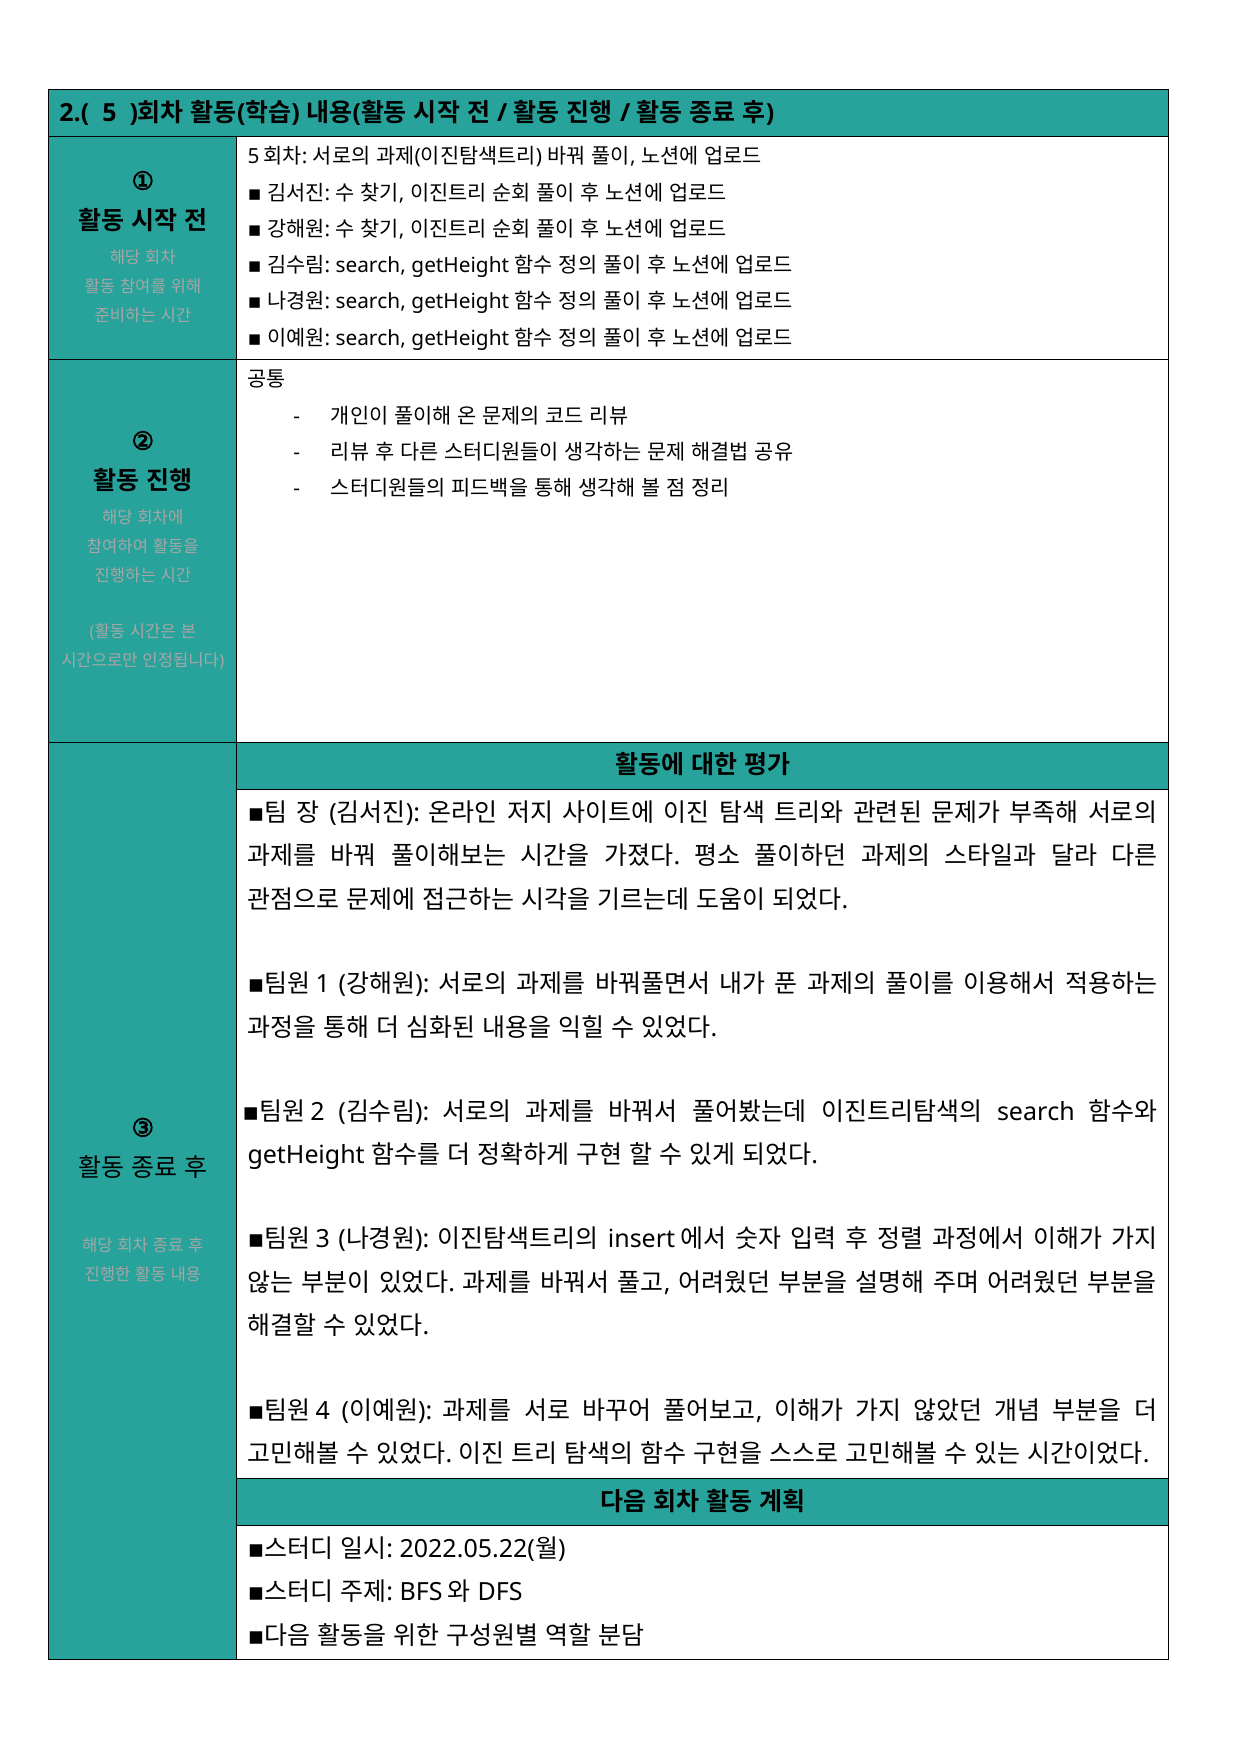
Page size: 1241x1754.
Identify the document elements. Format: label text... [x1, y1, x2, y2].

table_cell 팀 장 (김서진): 온라인 저지 사이트에 이진 탐색 트리와 관련된 문제가 부족해 서로의 과제를 바꿔 풀이해보는 시간을 가졌다. 평소 풀이하던 과제의 스타일과 달라 다른 관점으로 문제에 접근하는 시각을 기르는데 도움이 되었다. 팀원1 (강해원): 서로의 과제를 바꿔풀면서 내가 푼 과제의 풀이를 이용해서 적용하는 과정을 통해 더 심화된 내용을 익힐 수 있었다. 팀원2 (김수림): 서로의 과제를 바꿔서 풀어봤는데 이진트리탐색의 search 함수와 getHeight 함수를 더 정확하게 구현 할 수 있게 되었다. 팀원3 (나경원): 이진탐색트리의 insert에서 숫자 입력 후 정렬 과정에서 이해가 가지 않는 부분이 있었다. 과제를 바꿔서 풀고, 어려웠던 부분을 설명해 주며 어려웠던 부분을 해결할 수 있었다. 팀원4 (이예원): 과제를 서로 바꾸어 풀어보고, 이해가 가지 않았던 개념 부분을 더 고민해볼 수 있었다. 이진 트리 탐색의 함수 구현을 스스로 고민해볼 수 있는 시간이었다. [237, 790, 1168, 1477]
table_cell ② 활동 진행 해당 회차에 참여하여 활동을 진행하는 시간 (활동 시간은 본 시간으로만 인정됩니다) [49, 360, 236, 742]
table_cell 활동에 대한 평가 [237, 743, 1168, 789]
table_cell 공통 개인이 풀이해 온 문제의 코드 리뷰 리뷰 후 다른 스터디원들이 생각하는 문제 해결법 공유 스터디원들의 피드백을 통해 생각해 볼 점 정리 [237, 360, 1168, 742]
table_cell ① 활동 시작 전 해당 회차 활동 참여를 위해 준비하는 시간 [49, 137, 236, 359]
table_cell ( 5 )회차 활동(학습) 내용(활동 시작 전 / 활동 진행 / 활동 종료 후) [49, 90, 1168, 136]
table_cell ③ 활동 종료 후 해당 회차 종료 후 진행한 활동 내용 [49, 743, 236, 1659]
table_cell 다음 회차 활동 계획 [237, 1479, 1168, 1525]
table_cell 5회차: 서로의 과제(이진탐색트리) 바꿔 풀이, 노션에 업로드 김서진: 수 찾기, 이진트리 순회 풀이 후 노션에 업로드 강해원: 수 찾기, 이진트리 순회 풀이 후 노션에 업로드 김수림: search, getHeight 함수 정의 풀이 후 노션에 업로드 나경원: search, getHeight 함수 정의 풀이 후 노션에 업로드 이예원: search, getHeight 함수 정의 풀이 후 노션에 업로드 [237, 137, 1168, 359]
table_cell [237, 1526, 1168, 1659]
